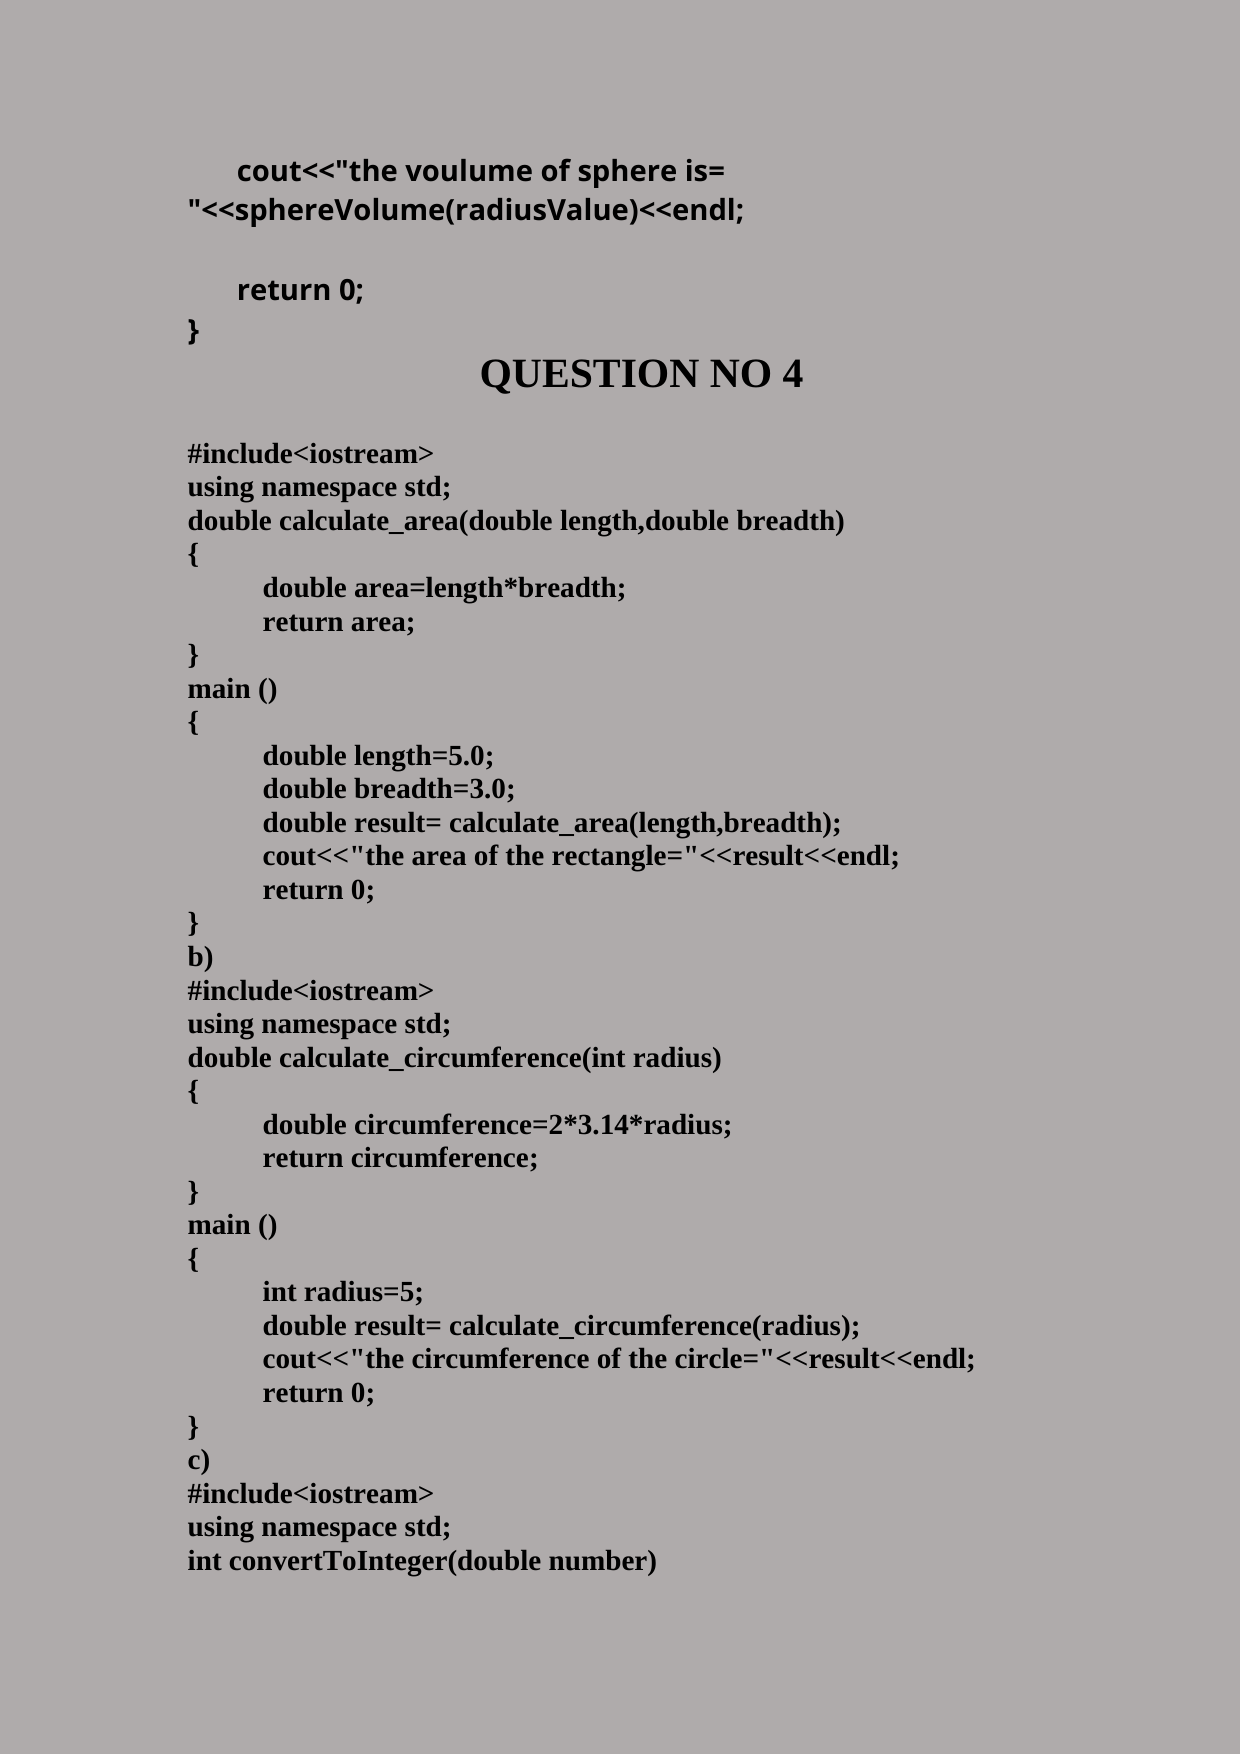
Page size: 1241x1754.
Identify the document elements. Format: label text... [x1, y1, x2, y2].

text double length=5.0; [187, 738, 1053, 771]
text cout<<"the circumference of the circle="<<result<<endl; [187, 1342, 1053, 1375]
text using namespace std; [187, 1006, 1053, 1040]
text { [187, 704, 1053, 738]
text int radius=5; [187, 1274, 1053, 1308]
text return 0; [187, 269, 1053, 309]
text { [187, 1241, 1053, 1274]
text { [187, 1073, 1053, 1107]
text } [187, 637, 1053, 671]
text #include<iostream> [187, 436, 1053, 469]
text double area=length*breadth; [187, 570, 1053, 604]
text b) [187, 939, 1053, 973]
text return 0; [187, 1375, 1053, 1409]
text #include<iostream> [187, 973, 1053, 1006]
text double result= calculate_area(length,breadth); [187, 805, 1053, 838]
text cout<<"the area of the rectangle="<<result<<endl; [187, 838, 1053, 872]
text c) [187, 1442, 1053, 1476]
text } [187, 309, 1053, 348]
text using namespace std; [187, 1509, 1053, 1543]
text main () [187, 671, 1053, 704]
text #include<iostream> [187, 1476, 1053, 1509]
text double calculate_circumference(int radius) [187, 1040, 1053, 1073]
text double result= calculate_circumference(radius); [187, 1308, 1053, 1342]
text cout<<"the voulume of sphere is= "<<sphereVolume(radiusValue)<<endl; [187, 150, 1053, 229]
text return circumference; [187, 1140, 1053, 1174]
text QUESTION NO 4 [187, 348, 1053, 396]
text using namespace std; [187, 469, 1053, 503]
text return area; [187, 604, 1053, 637]
text } [187, 1174, 1053, 1207]
text double breadth=3.0; [187, 771, 1053, 805]
text int convertToInteger(double number) [187, 1543, 1053, 1576]
text main () [187, 1207, 1053, 1241]
text { [187, 537, 1053, 570]
text } [187, 906, 1053, 939]
text } [187, 1409, 1053, 1442]
text double circumference=2*3.14*radius; [187, 1107, 1053, 1140]
text double calculate_area(double length,double breadth) [187, 503, 1053, 537]
text return 0; [187, 872, 1053, 906]
